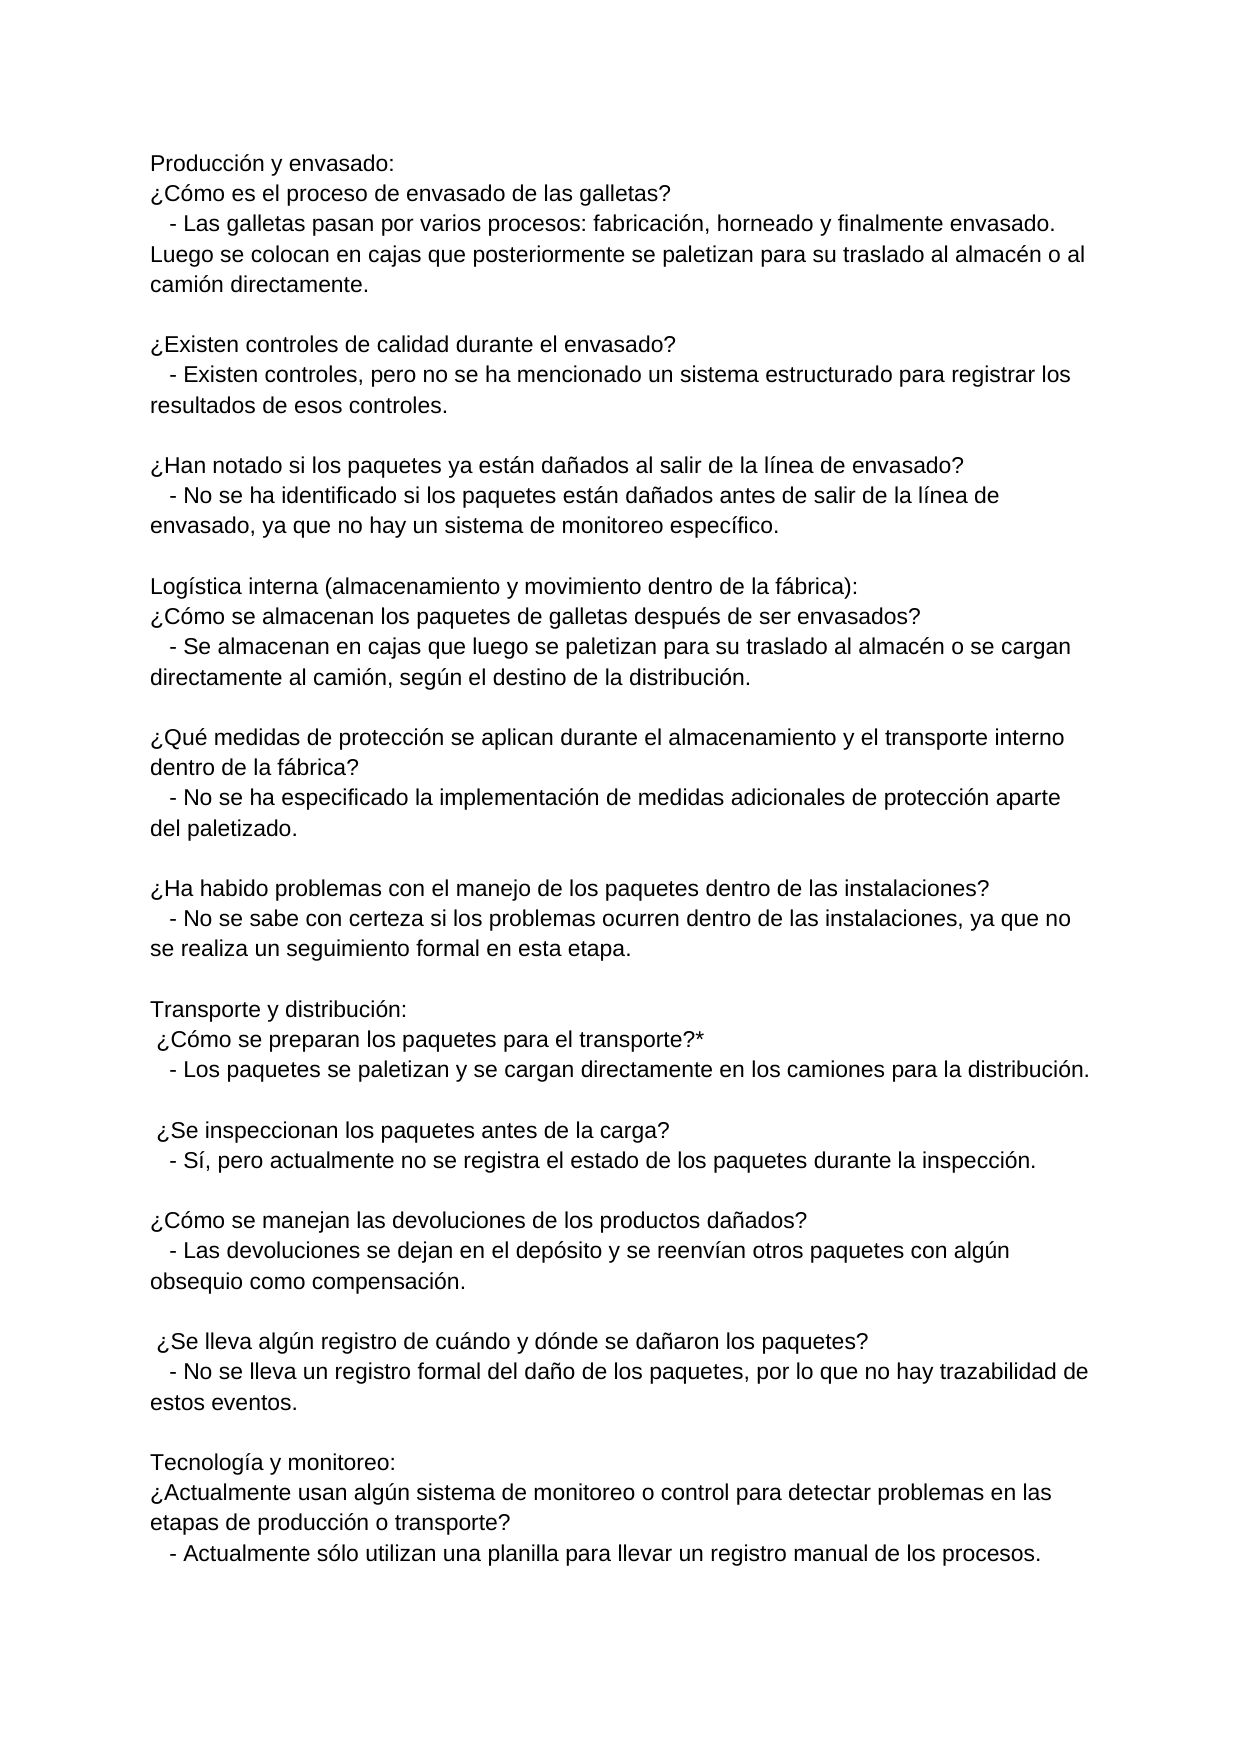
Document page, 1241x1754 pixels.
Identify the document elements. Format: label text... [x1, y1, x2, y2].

text - Existen controles, pero no se ha mencionado un sistema estructurado para registrar los resultados de esos controles. [150, 361, 1090, 418]
text ¿Se inspeccionan los paquetes antes de la carga? [150, 1117, 1090, 1143]
text - Sí, pero actualmente no se registra el estado de los paquetes durante la inspección. [150, 1147, 1090, 1173]
text - Las devoluciones se dejan en el depósito y se reenvían otros paquetes con algún obsequio como compensación. [150, 1237, 1090, 1294]
text ¿Ha habido problemas con el manejo de los paquetes dentro de las instalaciones? [150, 875, 1090, 901]
text ¿Existen controles de calidad durante el envasado? [150, 331, 1090, 358]
text ¿Se lleva algún registro de cuándo y dónde se dañaron los paquetes? [150, 1328, 1090, 1354]
text - Actualmente sólo utilizan una planilla para llevar un registro manual de los procesos. [150, 1539, 1090, 1566]
text Tecnología y monitoreo: [150, 1449, 1090, 1475]
text ¿Actualmente usan algún sistema de monitoreo o control para detectar problemas en las etapas de producción o transporte? [150, 1479, 1090, 1536]
text - No se sabe con certeza si los problemas ocurren dentro de las instalaciones, ya que no se realiza un seguimiento formal en esta etapa. [150, 905, 1090, 962]
text Transporte y distribución: [150, 996, 1090, 1022]
text - Los paquetes se paletizan y se cargan directamente en los camiones para la distribución. [150, 1056, 1090, 1083]
text - Se almacenan en cajas que luego se paletizan para su traslado al almacén o se cargan directamente al camión, según el destino de la distribución. [150, 633, 1090, 690]
text - Las galletas pasan por varios procesos: fabricación, horneado y finalmente envasado. Luego se colocan en cajas que posteriormente se paletizan para su traslado al almacén o al camión directamente. [150, 210, 1090, 297]
text ¿Cómo se preparan los paquetes para el transporte?* [150, 1026, 1090, 1052]
text ¿Han notado si los paquetes ya están dañados al salir de la línea de envasado? [150, 452, 1090, 478]
text - No se ha especificado la implementación de medidas adicionales de protección aparte del paletizado. [150, 784, 1090, 841]
text Logística interna (almacenamiento y movimiento dentro de la fábrica): [150, 573, 1090, 599]
text Producción y envasado: [150, 150, 1090, 176]
text ¿Cómo se almacenan los paquetes de galletas después de ser envasados? [150, 603, 1090, 629]
text - No se lleva un registro formal del daño de los paquetes, por lo que no hay trazabilidad de estos eventos. [150, 1358, 1090, 1415]
text ¿Qué medidas de protección se aplican durante el almacenamiento y el transporte interno dentro de la fábrica? [150, 724, 1090, 781]
text ¿Cómo es el proceso de envasado de las galletas? [150, 180, 1090, 207]
text - No se ha identificado si los paquetes están dañados antes de salir de la línea de envasado, ya que no hay un sistema de monitoreo específico. [150, 482, 1090, 539]
text ¿Cómo se manejan las devoluciones de los productos dañados? [150, 1207, 1090, 1234]
